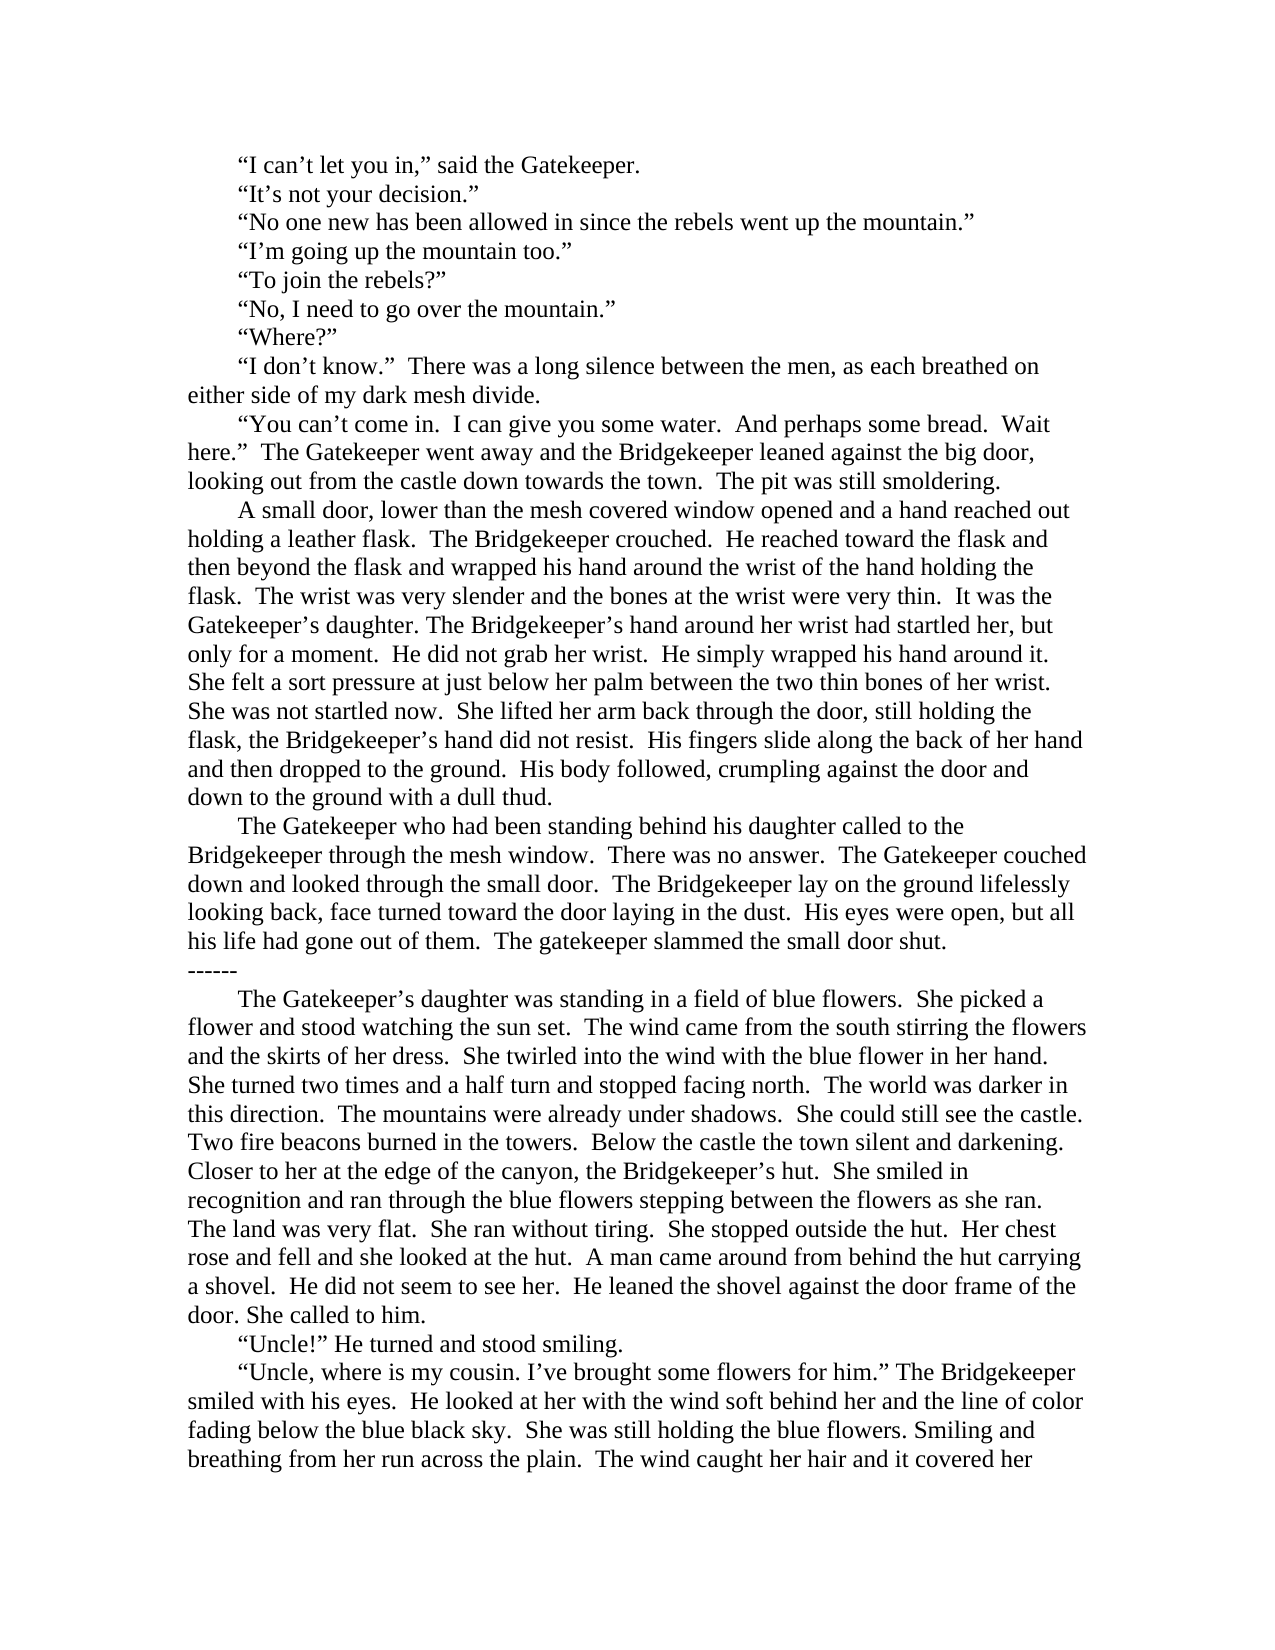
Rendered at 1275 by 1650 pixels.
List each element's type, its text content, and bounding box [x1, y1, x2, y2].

text “Uncle!” He turned and stood smiling. [187, 1329, 1087, 1357]
text “It’s not your decision.” [187, 179, 1087, 207]
text “Where?” [187, 322, 1087, 351]
text “You can’t come in. I can give you some water. And perhaps some bread. Wait here.” The Gatekeeper went away and the Bridgekeeper leaned against the big door, looking out from the castle down towards the town. The pit was still smoldering. [187, 409, 1087, 495]
text The Gatekeeper’s daughter was standing in a field of blue flowers. She picked a flower and stood watching the sun set. The wind came from the south stirring the flowers and the skirts of her dress. She twirled into the wind with the blue flower in her hand. She turned two times and a half turn and stopped facing north. The world was darker in this direction. The mountains were already under shadows. She could still see the castle. Two fire beacons burned in the towers. Below the castle the town silent and darkening. Closer to her at the edge of the canyon, the Bridgekeeper’s hut. She smiled in recognition and ran through the blue flowers stepping between the flowers as she ran. The land was very flat. She ran without tiring. She stopped outside the hut. Her chest rose and fell and she looked at the hut. A man came around from behind the hut carrying a shovel. He did not seem to see her. He leaned the shovel against the door frame of the door. She called to him. [187, 984, 1087, 1329]
text A small door, lower than the mesh covered window opened and a hand reached out holding a leather flask. The Bridgekeeper crouched. He reached toward the flask and then beyond the flask and wrapped his hand around the wrist of the hand holding the flask. The wrist was very slender and the bones at the wrist were very thin. It was the Gatekeeper’s daughter. The Bridgekeeper’s hand around her wrist had startled her, but only for a moment. He did not grab her wrist. He simply wrapped his hand around it. She felt a sort pressure at just below her palm between the two thin bones of her wrist. She was not startled now. She lifted her arm back through the door, still holding the flask, the Bridgekeeper’s hand did not resist. His fingers slide along the back of her hand and then dropped to the ground. His body followed, crumpling against the door and down to the ground with a dull thud. [187, 495, 1087, 811]
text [187, 1357, 1087, 1472]
text “I can’t let you in,” said the Gatekeeper. [187, 150, 1087, 179]
text “I’m going up the mountain too.” [187, 236, 1087, 265]
text “To join the rebels?” [187, 265, 1087, 294]
text The Gatekeeper who had been standing behind his daughter called to the Bridgekeeper through the mesh window. There was no answer. The Gatekeeper couched down and looked through the small door. The Bridgekeeper lay on the ground lifelessly looking back, face turned toward the door laying in the dust. His eyes were open, but all his life had gone out of them. The gatekeeper slammed the small door shut. [187, 811, 1087, 955]
text “No one new has been allowed in since the rebels went up the mountain.” [187, 207, 1087, 236]
text “I don’t know.” There was a long silence between the men, as each breathed on either side of my dark mesh divide. [187, 351, 1087, 409]
text “No, I need to go over the mountain.” [187, 294, 1087, 322]
text ------ [187, 955, 1087, 984]
